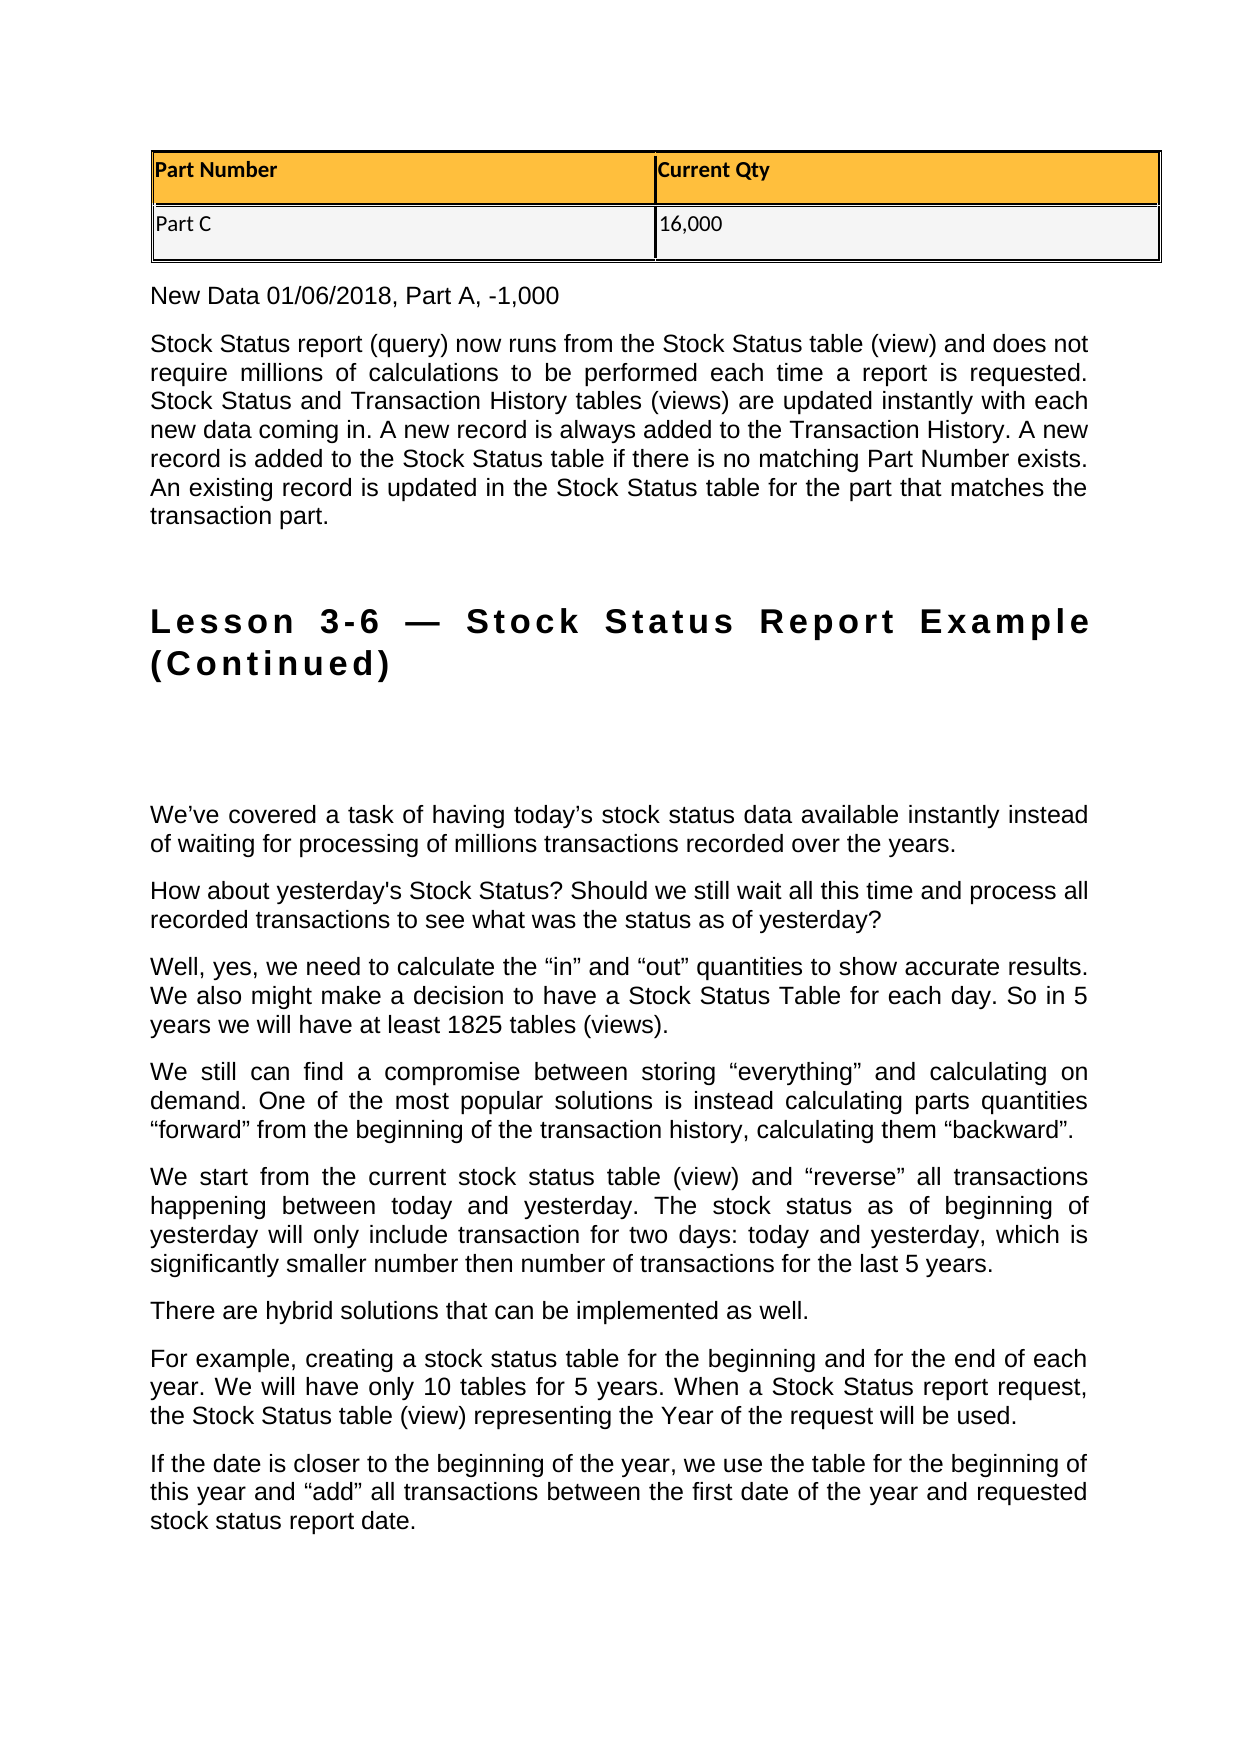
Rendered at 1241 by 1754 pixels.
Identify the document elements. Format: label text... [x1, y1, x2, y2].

text Stock Status report (query) now runs from the Stock Status table (view) and does not require millions of calculations to be performed each time a report is requested. Stock Status and Transaction History tables (views) are updated instantly with each new data coming in. A new record is always added to the Transaction History. A new record is added to the Stock Status table if there is no matching Part Number exists. An existing record is updated in the Stock Status table for the part that matches the transaction part. [150, 329, 1090, 530]
text Well, yes, we need to calculate the “in” and “out” quantities to show accurate results. We also might make a decision to have a Stock Status Table for each day. So in 5 years we will have at least 1825 tables (views). [150, 952, 1090, 1039]
text How about yesterday's Stock Status? Should we still wait all this time and process all recorded transactions to see what was the status as of yesterday? [150, 876, 1090, 934]
table_cell Part C [154, 203, 655, 259]
table_header Current Qty [655, 153, 1158, 203]
text We start from the current stock status table (view) and “reverse” all transactions happening between today and yesterday. The stock status as of beginning of yesterday will only include transaction for two days: today and yesterday, which is significantly smaller number then number of transactions for the last 5 years. [150, 1162, 1090, 1277]
table_header Part Number [154, 153, 655, 203]
text For example, creating a stock status table for the beginning and for the end of each year. We will have only 10 tables for 5 years. When a Stock Status report request, the Stock Status table (view) representing the Year of the request will be used. [150, 1344, 1090, 1430]
table_cell 16,000 [655, 203, 1159, 259]
text If the date is closer to the beginning of the year, we use the table for the beginning of this year and “add” all transactions between the first date of the year and requested stock status report date. [150, 1449, 1090, 1535]
text We still can find a compromise between storing “everything” and calculating on demand. One of the most popular solutions is instead calculating parts quantities “forward” from the beginning of the transaction history, calculating them “backward”. [150, 1057, 1090, 1144]
subtitle Lesson 3-6 — Stock Status Report Example (Continued) [150, 601, 1090, 683]
text New Data 01/06/2018, Part A, -1,000 [150, 281, 1090, 310]
text There are hybrid solutions that can be implemented as well. [150, 1296, 1090, 1325]
text We’ve covered a task of having today’s stock status data available instantly instead of waiting for processing of millions transactions recorded over the years. [150, 800, 1090, 857]
